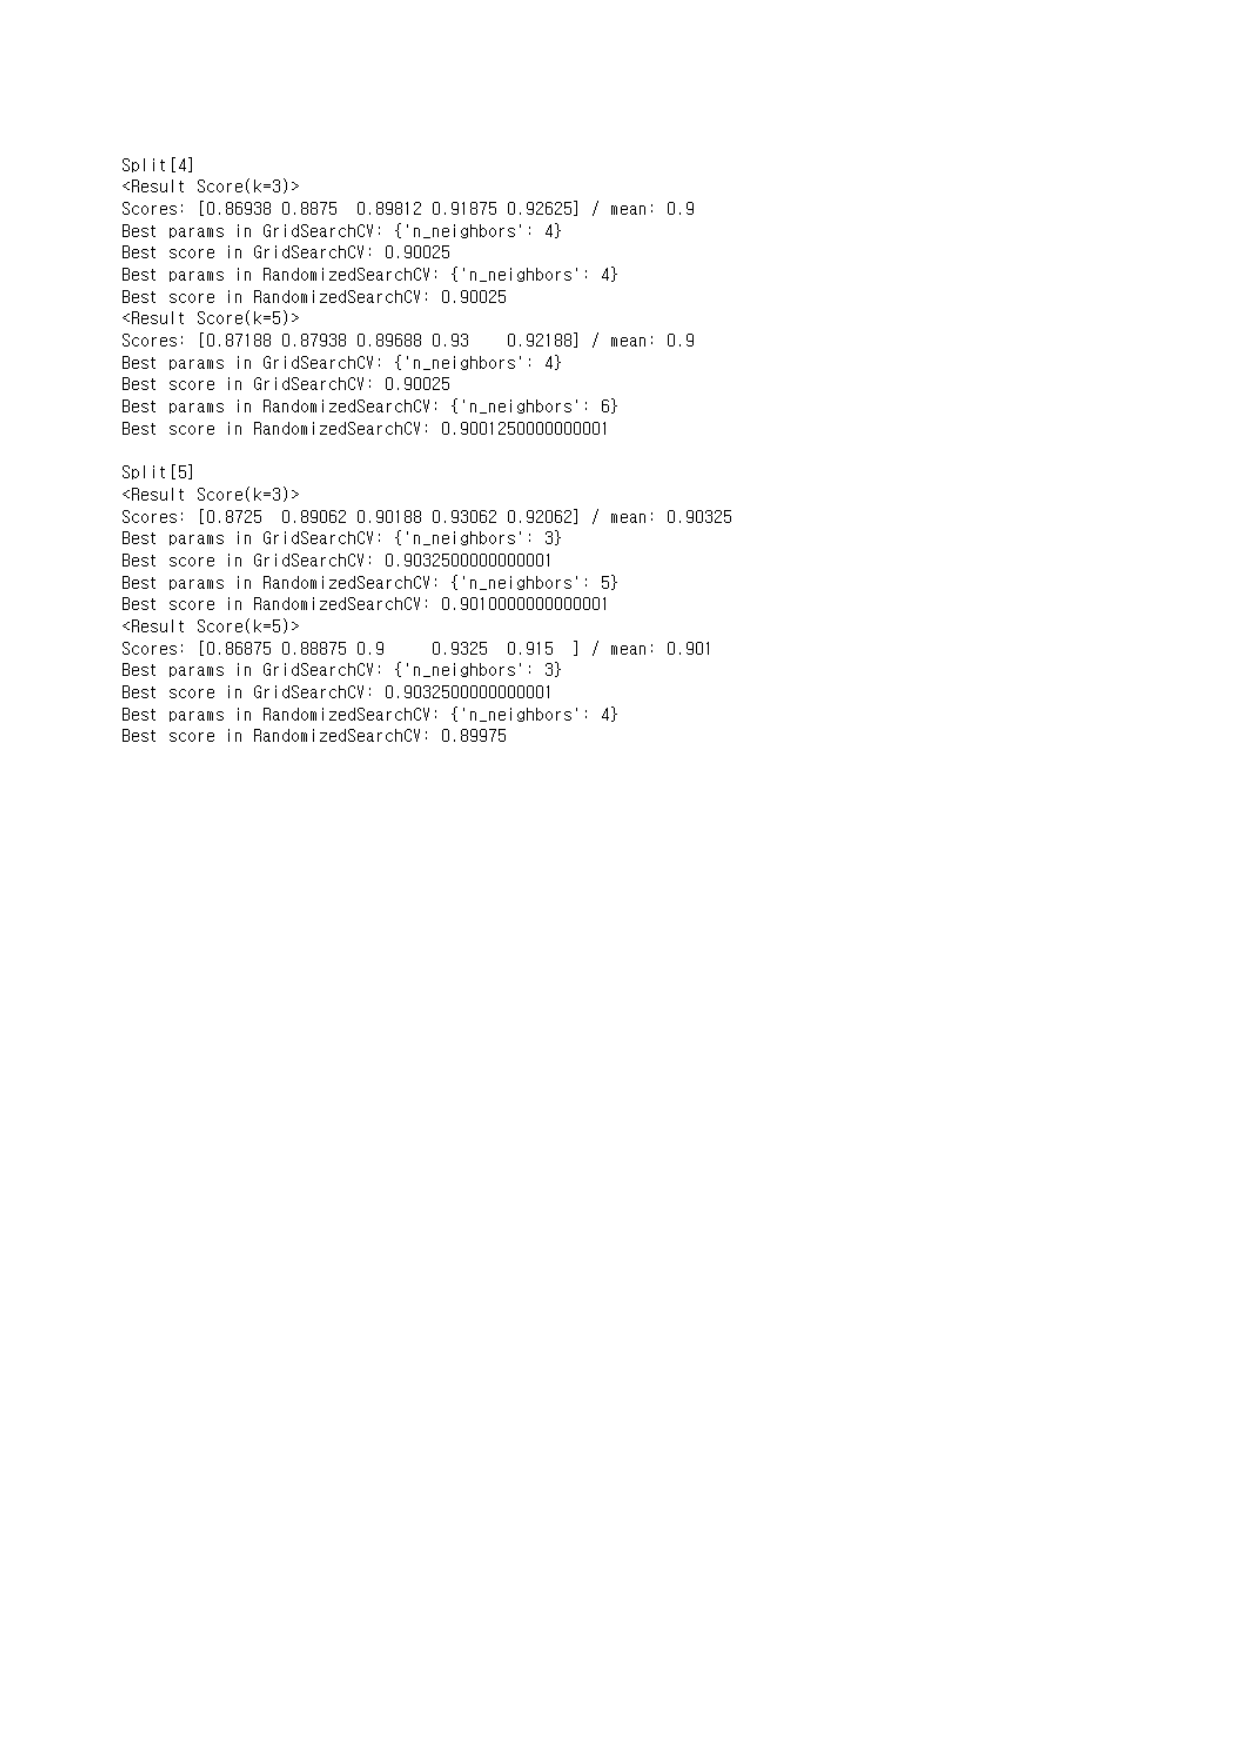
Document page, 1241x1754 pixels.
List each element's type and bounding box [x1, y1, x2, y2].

picture [118, 150, 743, 756]
